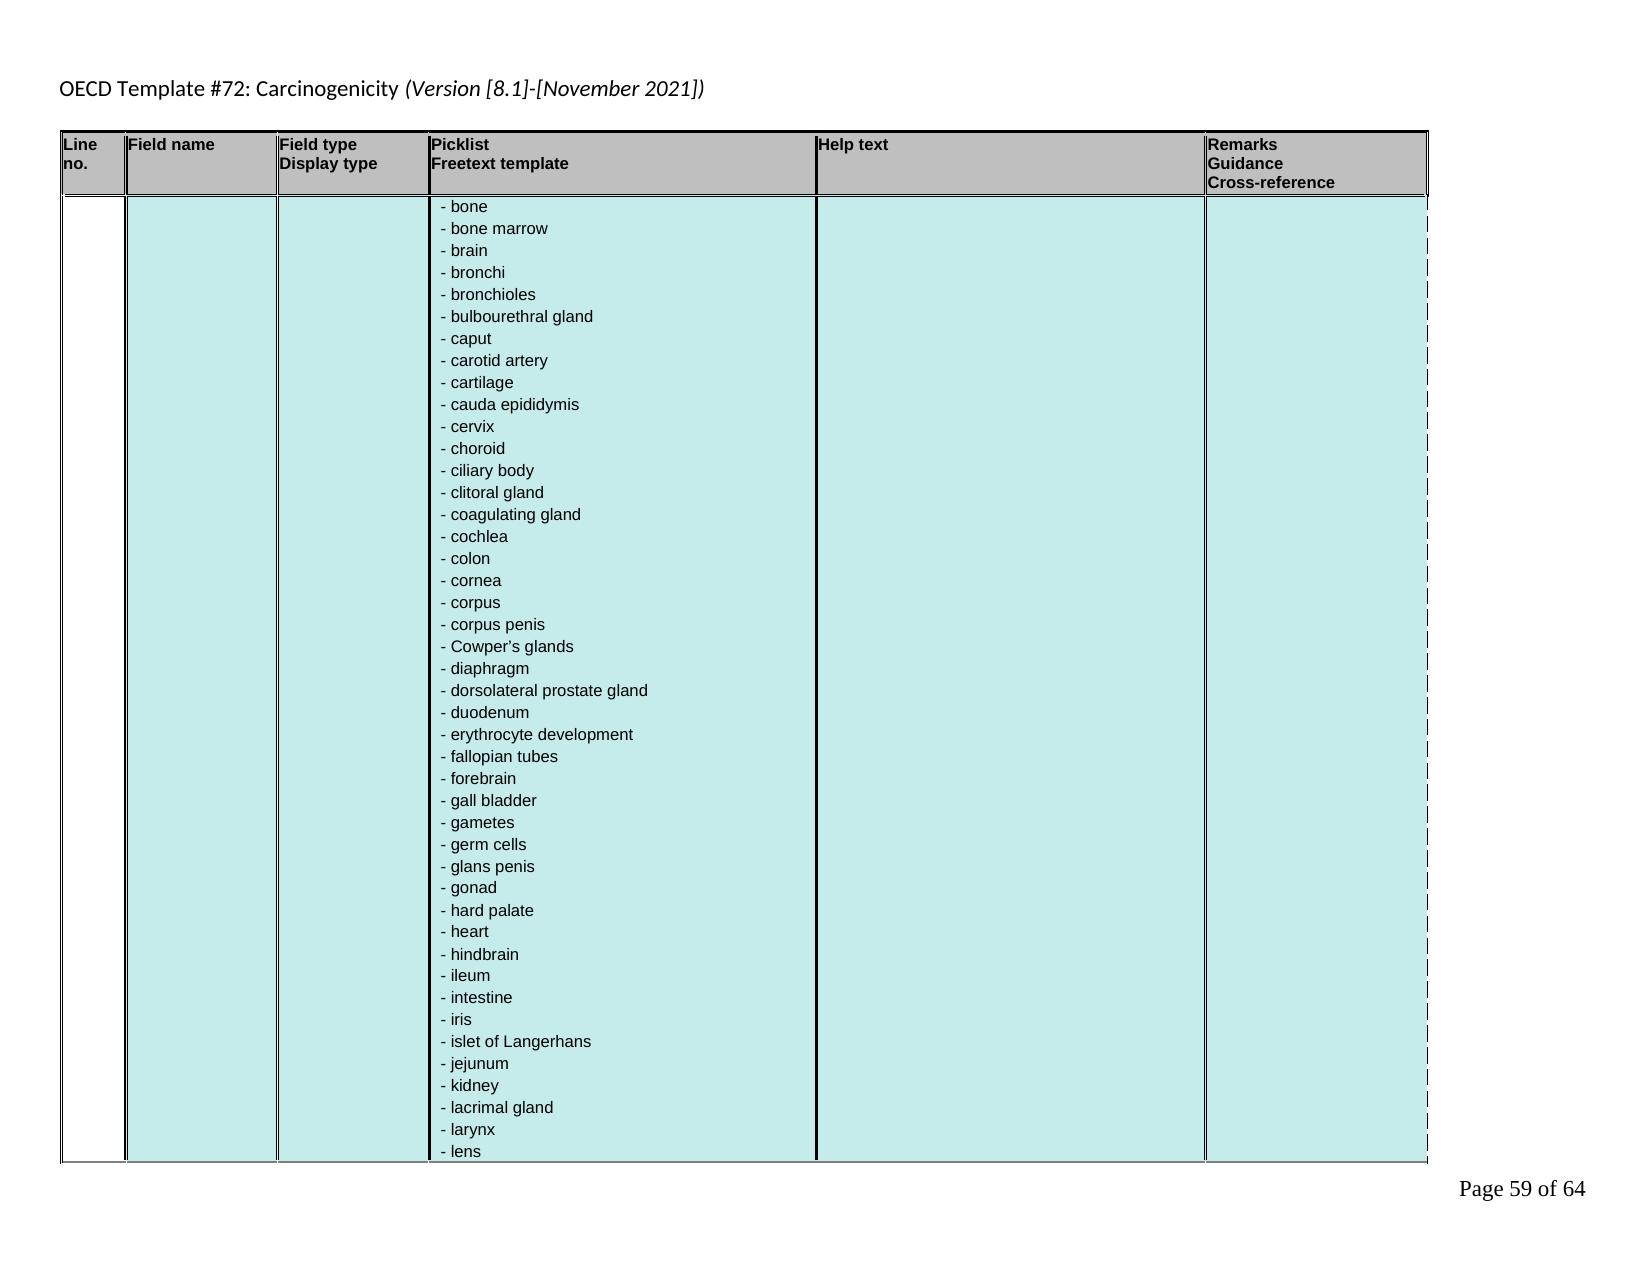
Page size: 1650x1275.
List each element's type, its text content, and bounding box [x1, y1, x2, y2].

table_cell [429, 197, 816, 1161]
table_header Help text [816, 133, 1206, 194]
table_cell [278, 197, 429, 1161]
table_header Picklist Freetext template [429, 133, 816, 194]
table_cell [61, 194, 126, 1161]
table_cell [1206, 194, 1427, 1161]
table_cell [816, 197, 1206, 1161]
table_header Field name [126, 133, 277, 194]
table_header Line no. [63, 132, 126, 194]
table_cell Organ [126, 197, 277, 1161]
table_header Field type Display type [278, 132, 429, 194]
table_header Remarks Guidance Cross-reference [1206, 133, 1426, 194]
